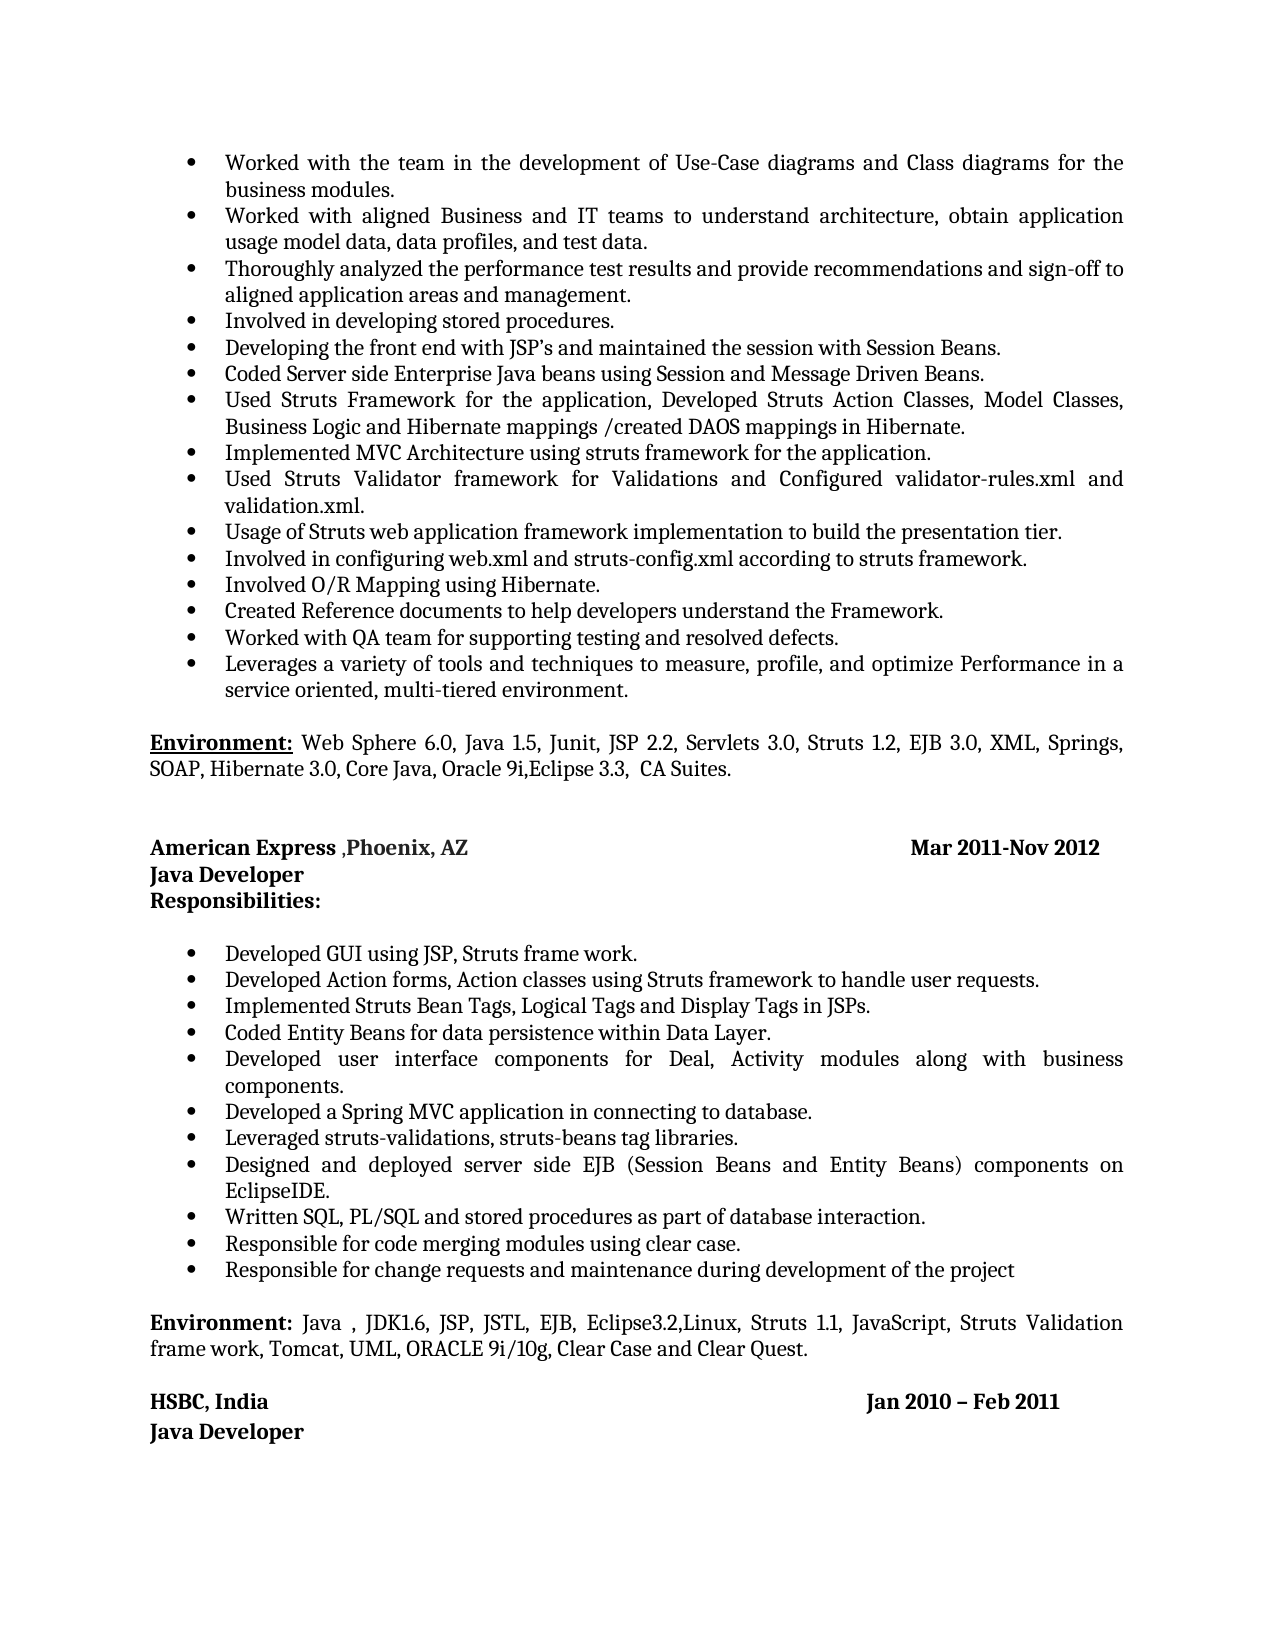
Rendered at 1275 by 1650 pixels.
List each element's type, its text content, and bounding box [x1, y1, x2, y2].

list Involved O/R Mapping using Hibernate. [187, 572, 1125, 598]
text Environment: Web Sphere 6.0, Java 1.5, Junit, JSP 2.2, Servlets 3.0, Struts 1.2, EJB 3.0, XML, Springs, SOAP, Hibernate 3.0, Core Java, Oracle 9i,Eclipse 3.3, CA Suites. [150, 730, 1125, 782]
list Developed user interface components for Deal, Activity modules along with business components. [187, 1046, 1125, 1099]
list Worked with QA team for supporting testing and resolved defects. [187, 624, 1125, 651]
text American Express ,Phoenix, AZ Mar 2011-Nov 2012 [150, 835, 341, 862]
list Used Struts Framework for the application, Developed Struts Action Classes, Model Classes, Business Logic and Hibernate mappings /created DAOS mappings in Hibernate. [187, 387, 1125, 440]
list Implemented MVC Architecture using struts framework for the application. [187, 440, 1125, 466]
list Created Reference documents to help developers understand the Framework. [187, 598, 1125, 624]
list Usage of Struts web application framework implementation to build the presentation tier. [187, 519, 1125, 545]
list Worked with aligned Business and IT teams to understand architecture, obtain application usage model data, data profiles, and test data. [187, 203, 1125, 255]
list Developing the front end with JSP’s and maintained the session with Session Beans. [187, 334, 1125, 361]
text HSBC, India Jan 2010 – Feb 2011 [150, 1389, 1125, 1415]
list Coded Entity Beans for data persistence within Data Layer. [187, 1020, 1125, 1046]
list Developed GUI using JSP, Struts frame work. [187, 941, 1125, 967]
list Worked with the team in the development of Use-Case diagrams and Class diagrams for the business modules. [187, 150, 1125, 203]
list Responsible for change requests and maintenance during development of the project [187, 1257, 1125, 1283]
list Responsible for code merging modules using clear case. [187, 1231, 1125, 1257]
text Java Developer [150, 862, 1125, 888]
text American Express ,Phoenix, AZ Mar 2011-Nov 2012 [468, 835, 1125, 862]
list Leveraged struts-validations, struts-beans tag libraries. [187, 1125, 1125, 1151]
list Designed and deployed server side EJB (Session Beans and Entity Beans) components on EclipseIDE. [187, 1151, 1125, 1204]
text Environment: Java , JDK1.6, JSP, JSTL, EJB, Eclipse3.2,Linux, Struts 1.1, JavaScript, Struts Validation frame work, Tomcat, UML, ORACLE 9i/10g, Clear Case and Clear Quest. [150, 1309, 1125, 1362]
list Used Struts Validator framework for Validations and Configured validator-rules.xml and validation.xml. [187, 466, 1125, 519]
text Java Developer [150, 1419, 1125, 1445]
list Thoroughly analyzed the performance test results and provide recommendations and sign-off to aligned application areas and management. [187, 255, 1125, 308]
text Responsibilities: [150, 888, 1125, 914]
list Coded Server side Enterprise Java beans using Session and Message Driven Beans. [187, 361, 1125, 387]
list Developed Action forms, Action classes using Struts framework to handle user requests. [187, 967, 1125, 993]
list Developed a Spring MVC application in connecting to database. [187, 1099, 1125, 1125]
list Leverages a variety of tools and techniques to measure, profile, and optimize Performance in a service oriented, multi-tiered environment. [187, 651, 1125, 703]
list Written SQL, PL/SQL and stored procedures as part of database interaction. [187, 1204, 1125, 1231]
list Involved in configuring web.xml and struts-config.xml according to struts framework. [187, 545, 1125, 572]
list Implemented Struts Bean Tags, Logical Tags and Display Tags in JSPs. [187, 993, 1125, 1020]
list Involved in developing stored procedures. [187, 308, 1125, 334]
